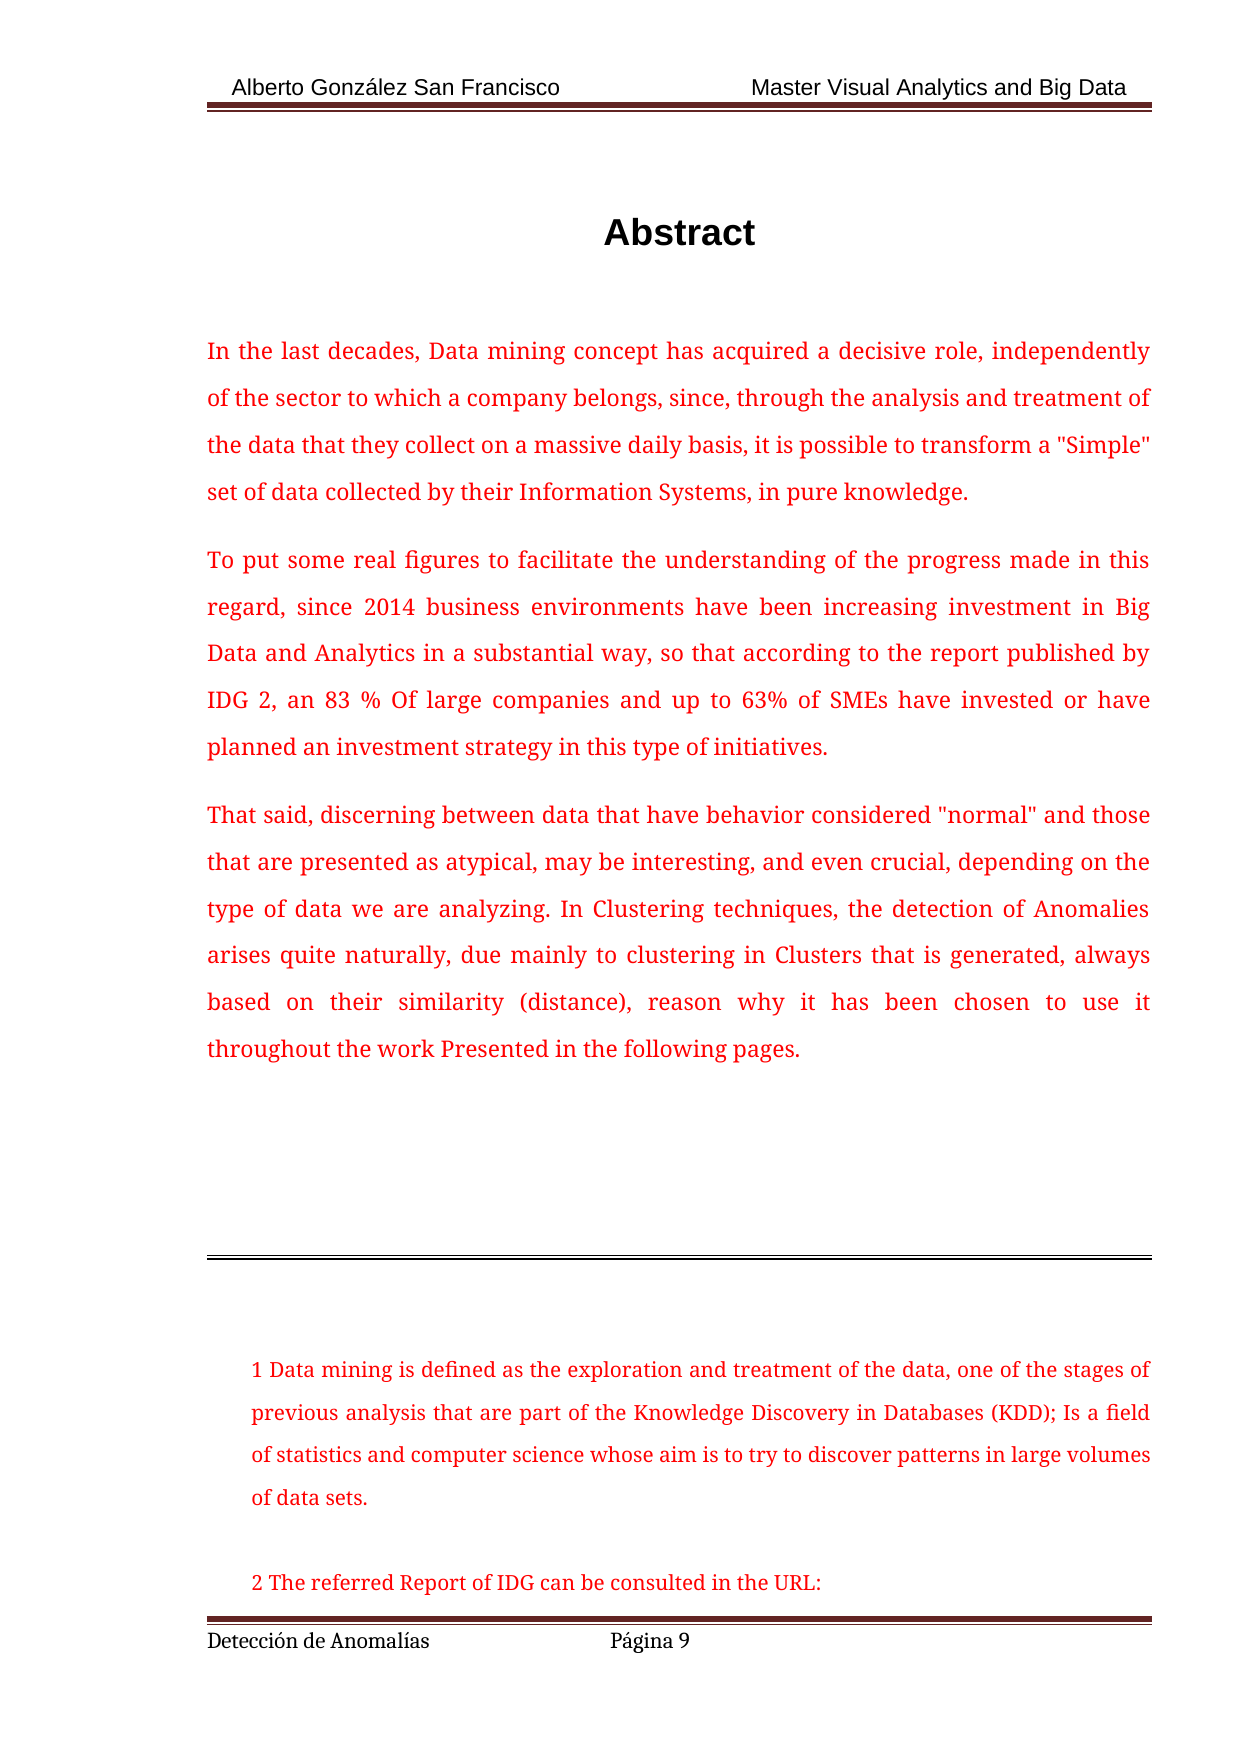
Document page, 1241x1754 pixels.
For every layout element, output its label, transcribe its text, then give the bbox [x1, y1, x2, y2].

text In the last decades, Data mining concept has acquired a decisive role, independently of the sector to which a company belongs, since, through the analysis and treatment of the data that they collect on a massive daily basis, it is possible to transform a "Simple" set of data collected by their Information Systems, in pure knowledge. [207, 335, 1152, 507]
list 1 Data mining is defined as the exploration and treatment of the data, one of the stages of previous analysis that are part of the Knowledge Discovery in Databases (KDD); Is a field of statistics and computer science whose aim is to try to discover patterns in large volumes of data sets. [251, 1355, 1152, 1511]
subtitle Abstract [207, 210, 1152, 253]
text That said, discerning between data that have behavior considered "normal" and those that are presented as atypical, may be interesting, and even crucial, depending on the type of data we are analyzing. In Clustering techniques, the detection of Anomalies arises quite naturally, due mainly to clustering in Clusters that is generated, always based on their similarity (distance), reason why it has been chosen to use it throughout the work Presented in the following pages. [207, 799, 1152, 1064]
list 2 The referred Report of IDG can be consulted in the URL: [251, 1568, 1152, 1596]
text To put some real figures to facilitate the understanding of the progress made in this regard, since 2014 business environments have been increasing investment in Big Data and Analytics in a substantial way, so that according to the report published by IDG 2, an 83 % Of large companies and up to 63% of SMEs have invested or have planned an investment strategy in this type of initiatives. [207, 543, 1152, 762]
